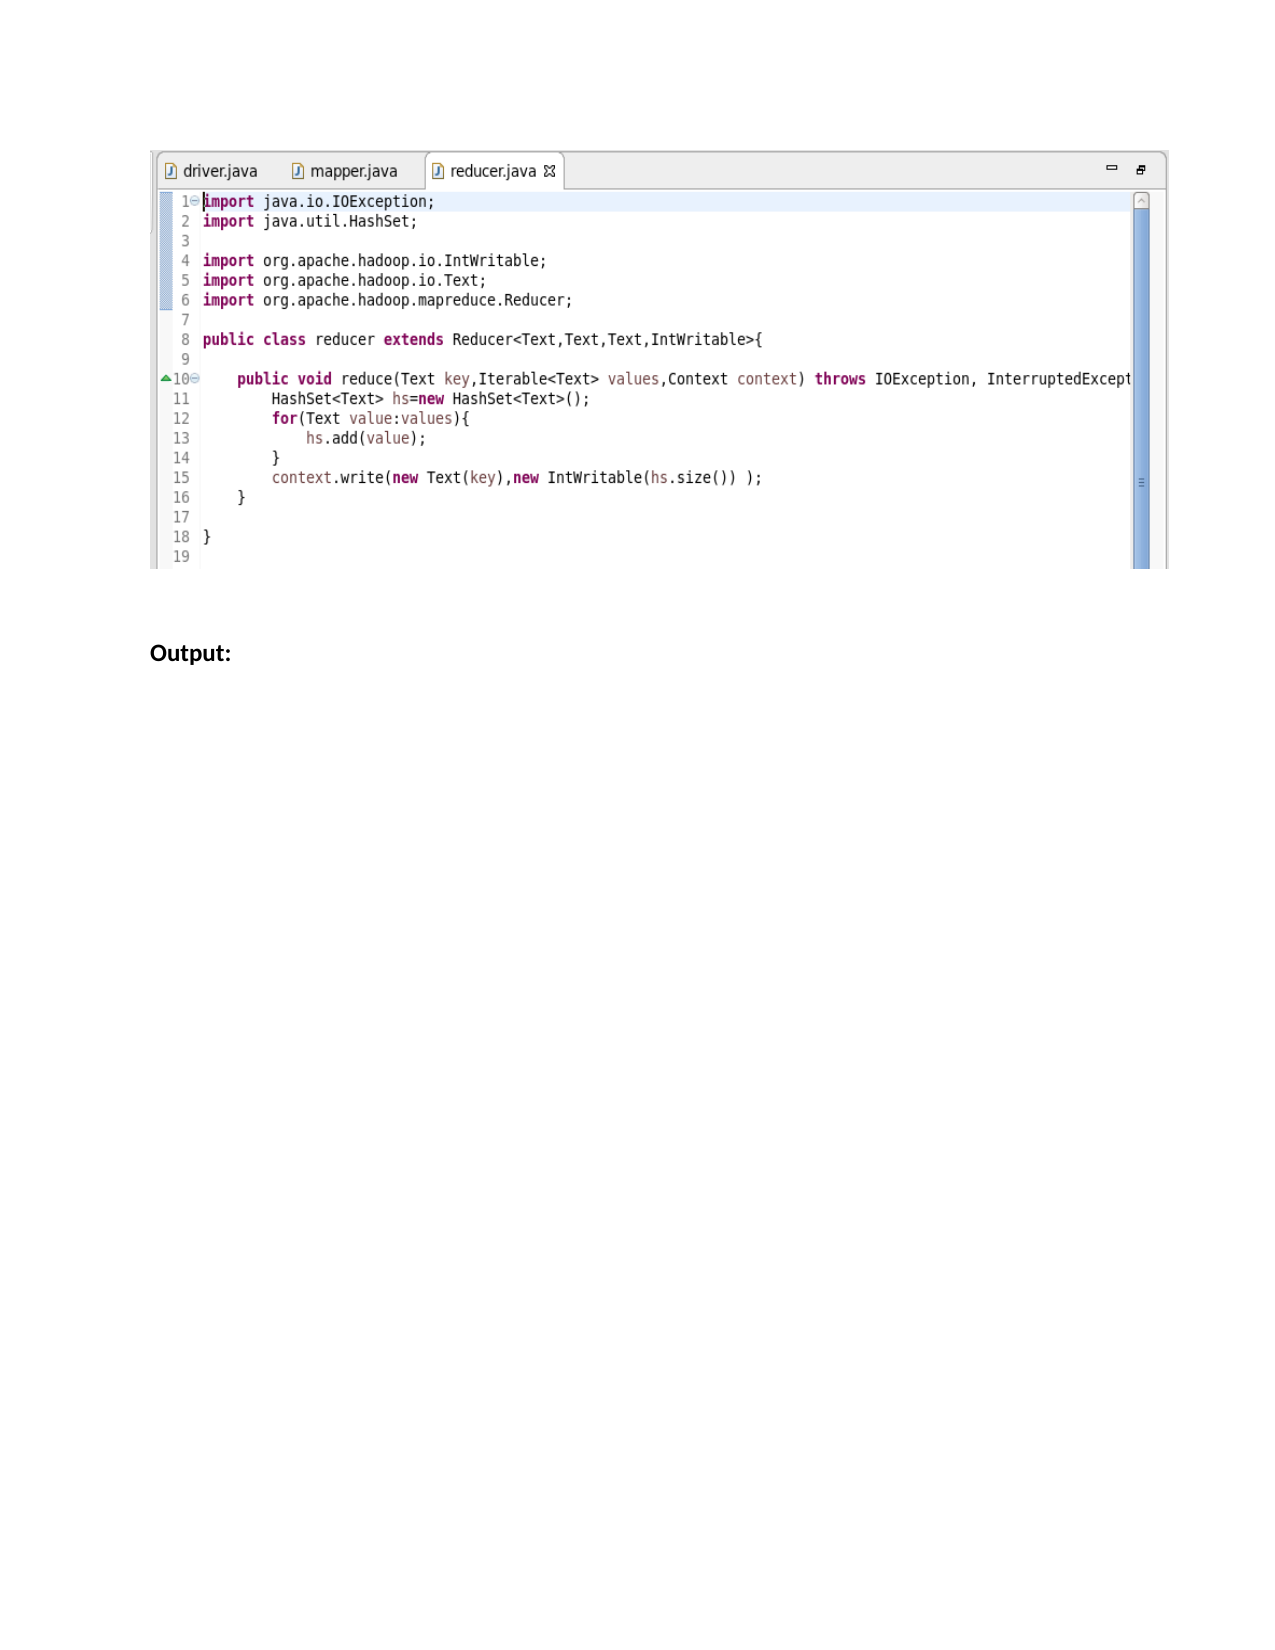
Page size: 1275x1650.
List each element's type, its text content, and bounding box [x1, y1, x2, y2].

picture [150, 150, 1169, 569]
text Output: [150, 637, 1125, 668]
